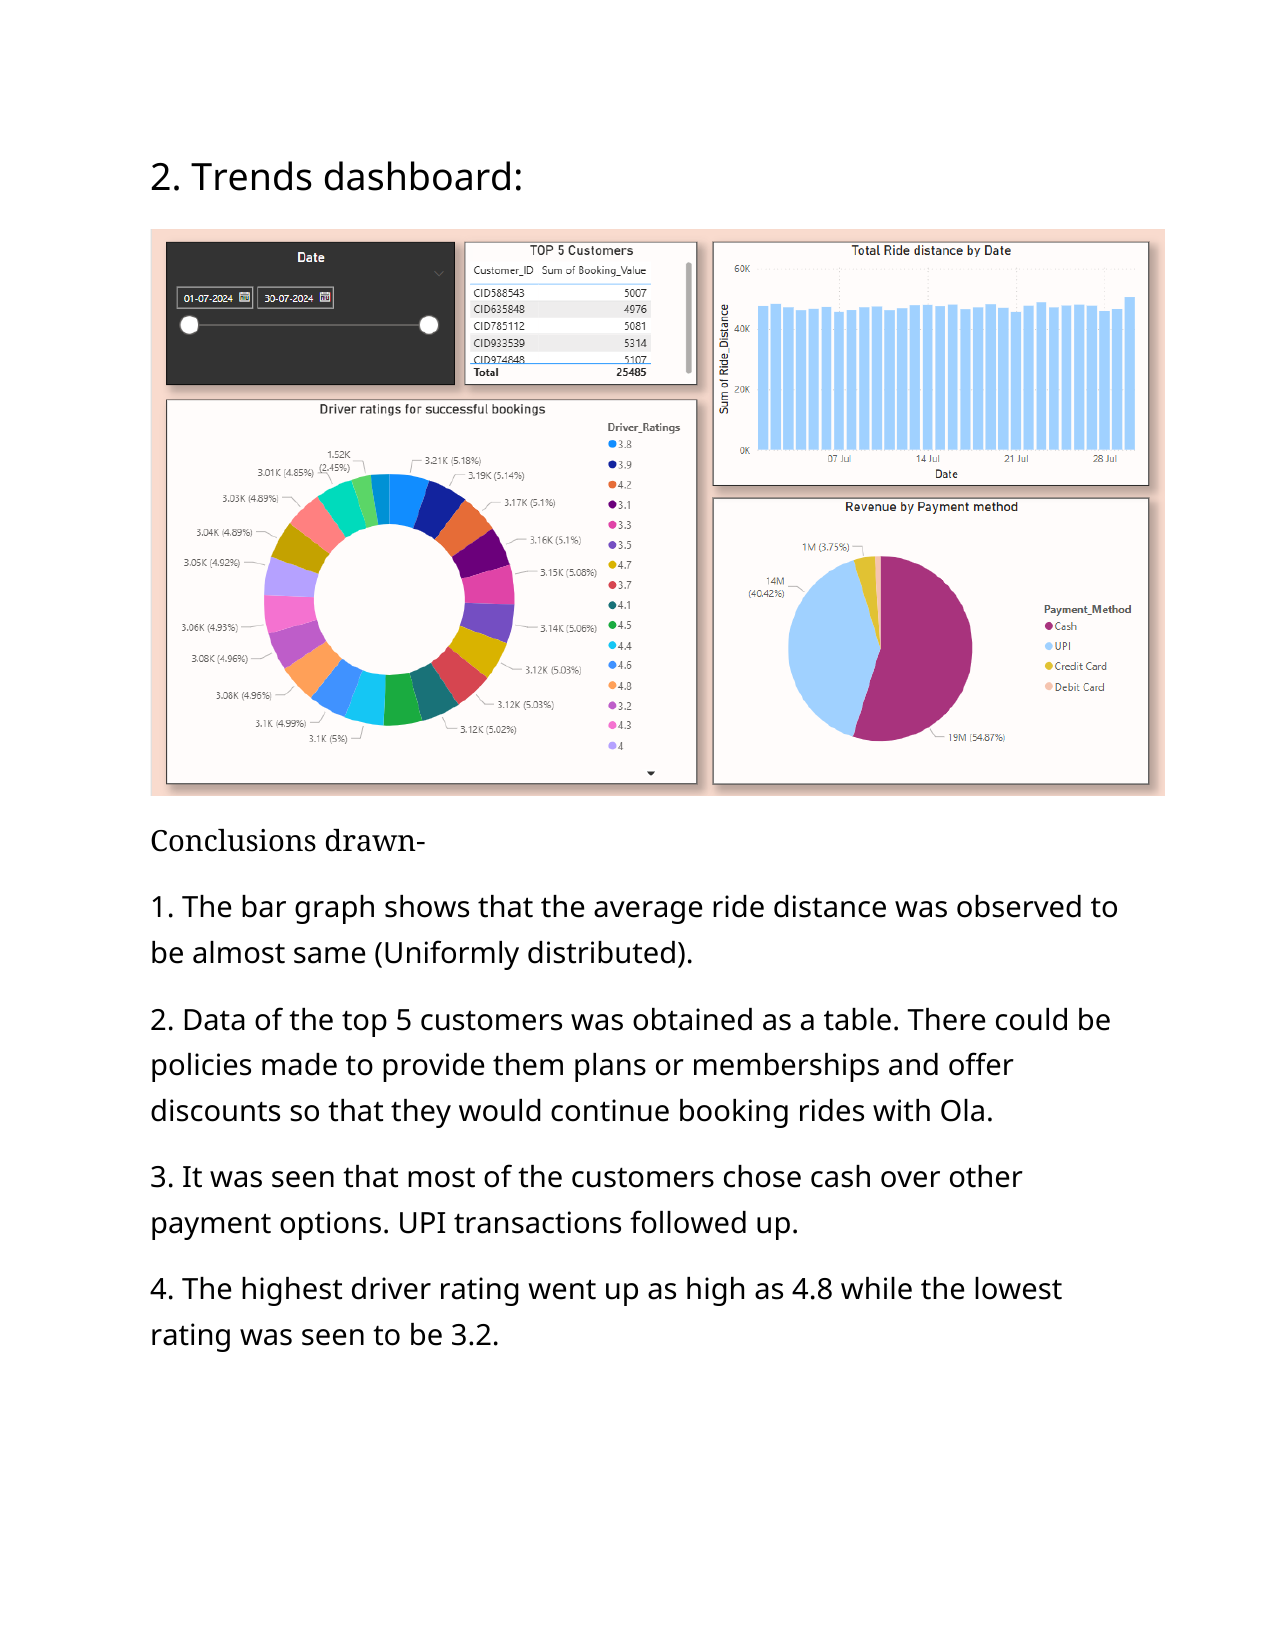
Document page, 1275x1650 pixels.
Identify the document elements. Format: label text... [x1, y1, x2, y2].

text 4. The highest driver rating went up as high as 4.8 while the lowest rating was seen to be 3.2. [150, 1268, 1125, 1354]
text 1. The bar graph shows that the average ride distance was observed to be almost same (Uniformly distributed). [150, 887, 1125, 972]
text 3. It was seen that most of the customers chose cash over other payment options. UPI transactions followed up. [150, 1156, 1125, 1242]
text 2. Trends dashboard: [150, 150, 1125, 201]
picture [150, 229, 1165, 796]
text 2. Data of the top 5 customers was obtained as a table. There could be policies made to provide them plans or memberships and offer discounts so that they would continue booking rides with Ola. [150, 999, 1125, 1130]
text Conclusions drawn- [150, 820, 1125, 860]
